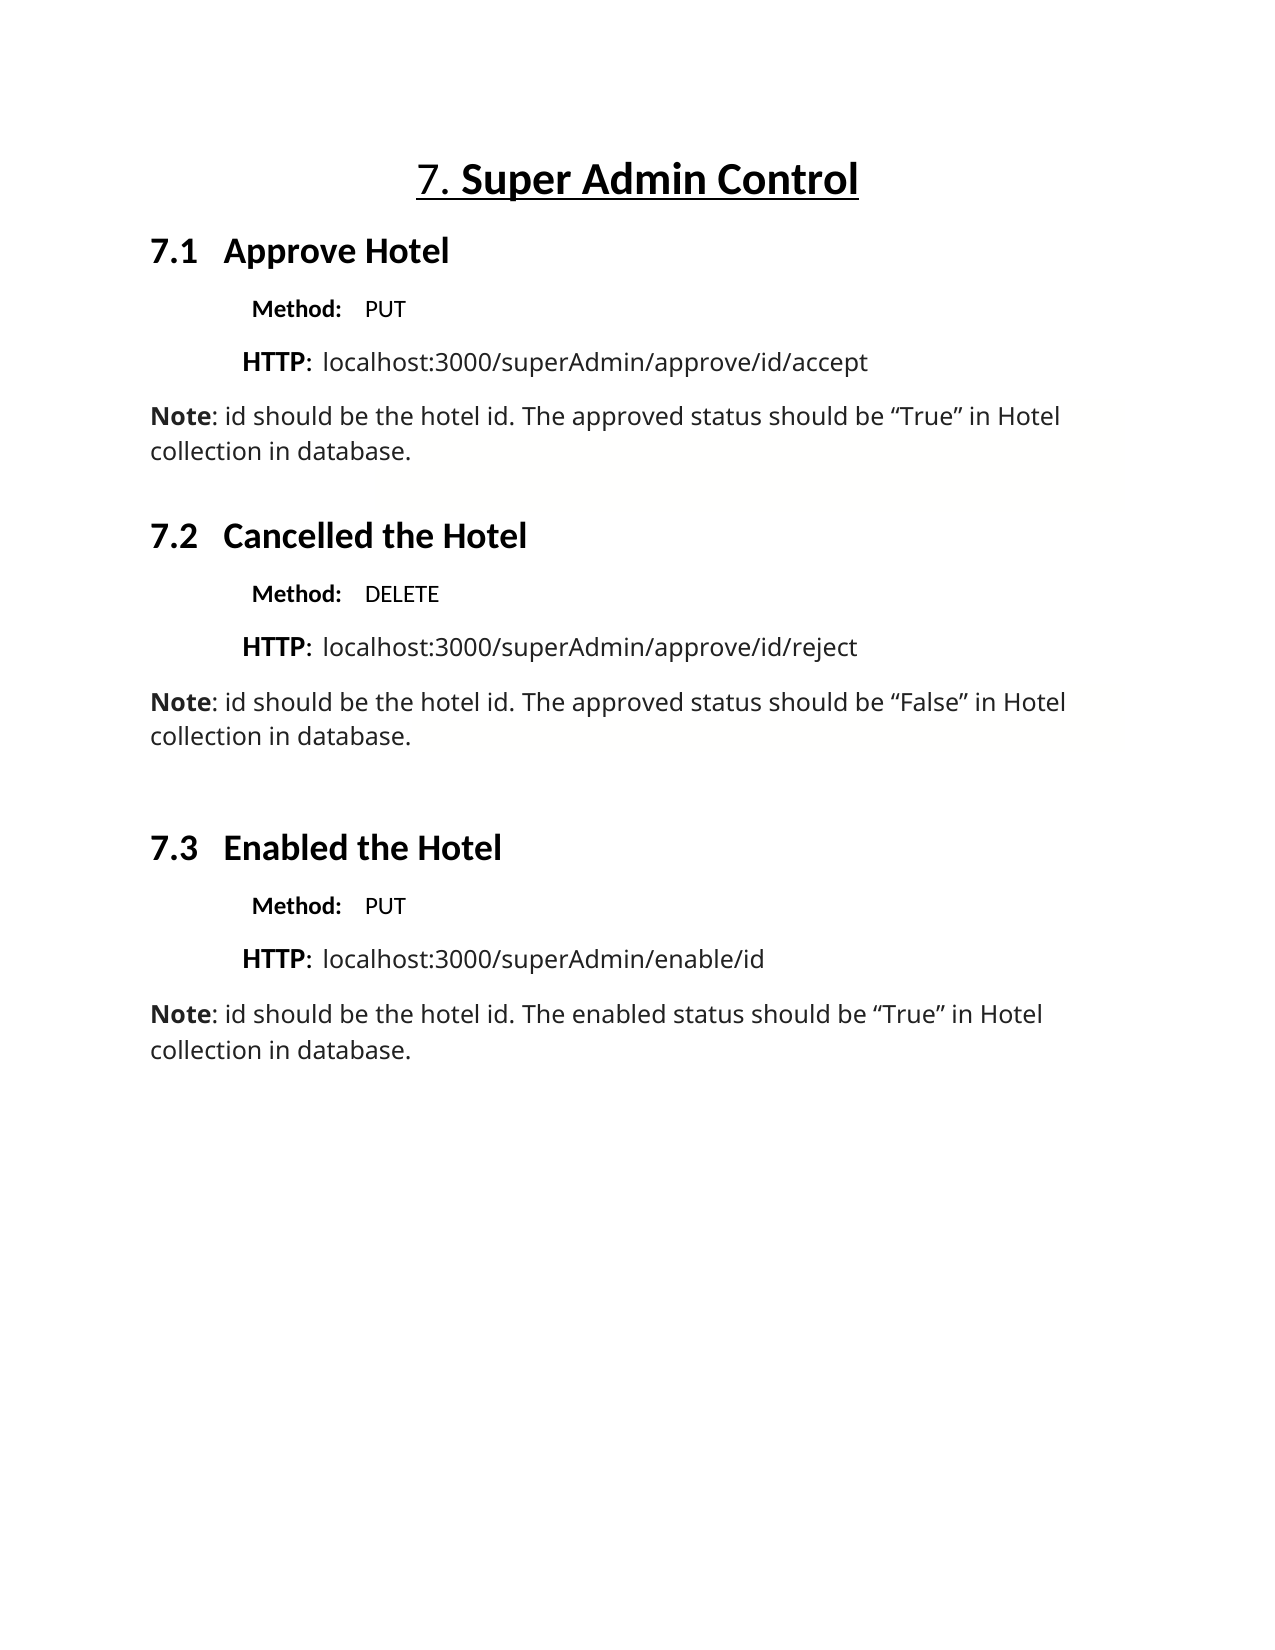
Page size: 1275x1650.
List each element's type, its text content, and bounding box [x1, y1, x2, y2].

text 7.2 Cancelled the Hotel [150, 512, 1125, 558]
text Method: PUT [150, 890, 1125, 921]
text Note: id should be the hotel id. The enabled status should be “True” in Hotel collection in database. [150, 996, 1125, 1067]
text 7. Super Admin Control [150, 150, 1125, 206]
text Method: DELETE [150, 578, 1125, 609]
text HTTP: localhost:3000/superAdmin/approve/id/accept [150, 343, 1125, 378]
text HTTP: localhost:3000/superAdmin/enable/id [150, 940, 1125, 976]
text Method: PUT [150, 293, 1125, 324]
text Note: id should be the hotel id. The approved status should be “False” in Hotel collection in database. [412, 684, 1125, 752]
text 7.3 Enabled the Hotel [150, 824, 1125, 870]
text 7.1 Approve Hotel [150, 227, 1125, 273]
text Note: id should be the hotel id. The approved status should be “True” in Hotel collection in database. [412, 399, 1125, 467]
text HTTP: localhost:3000/superAdmin/approve/id/reject [150, 628, 1125, 663]
